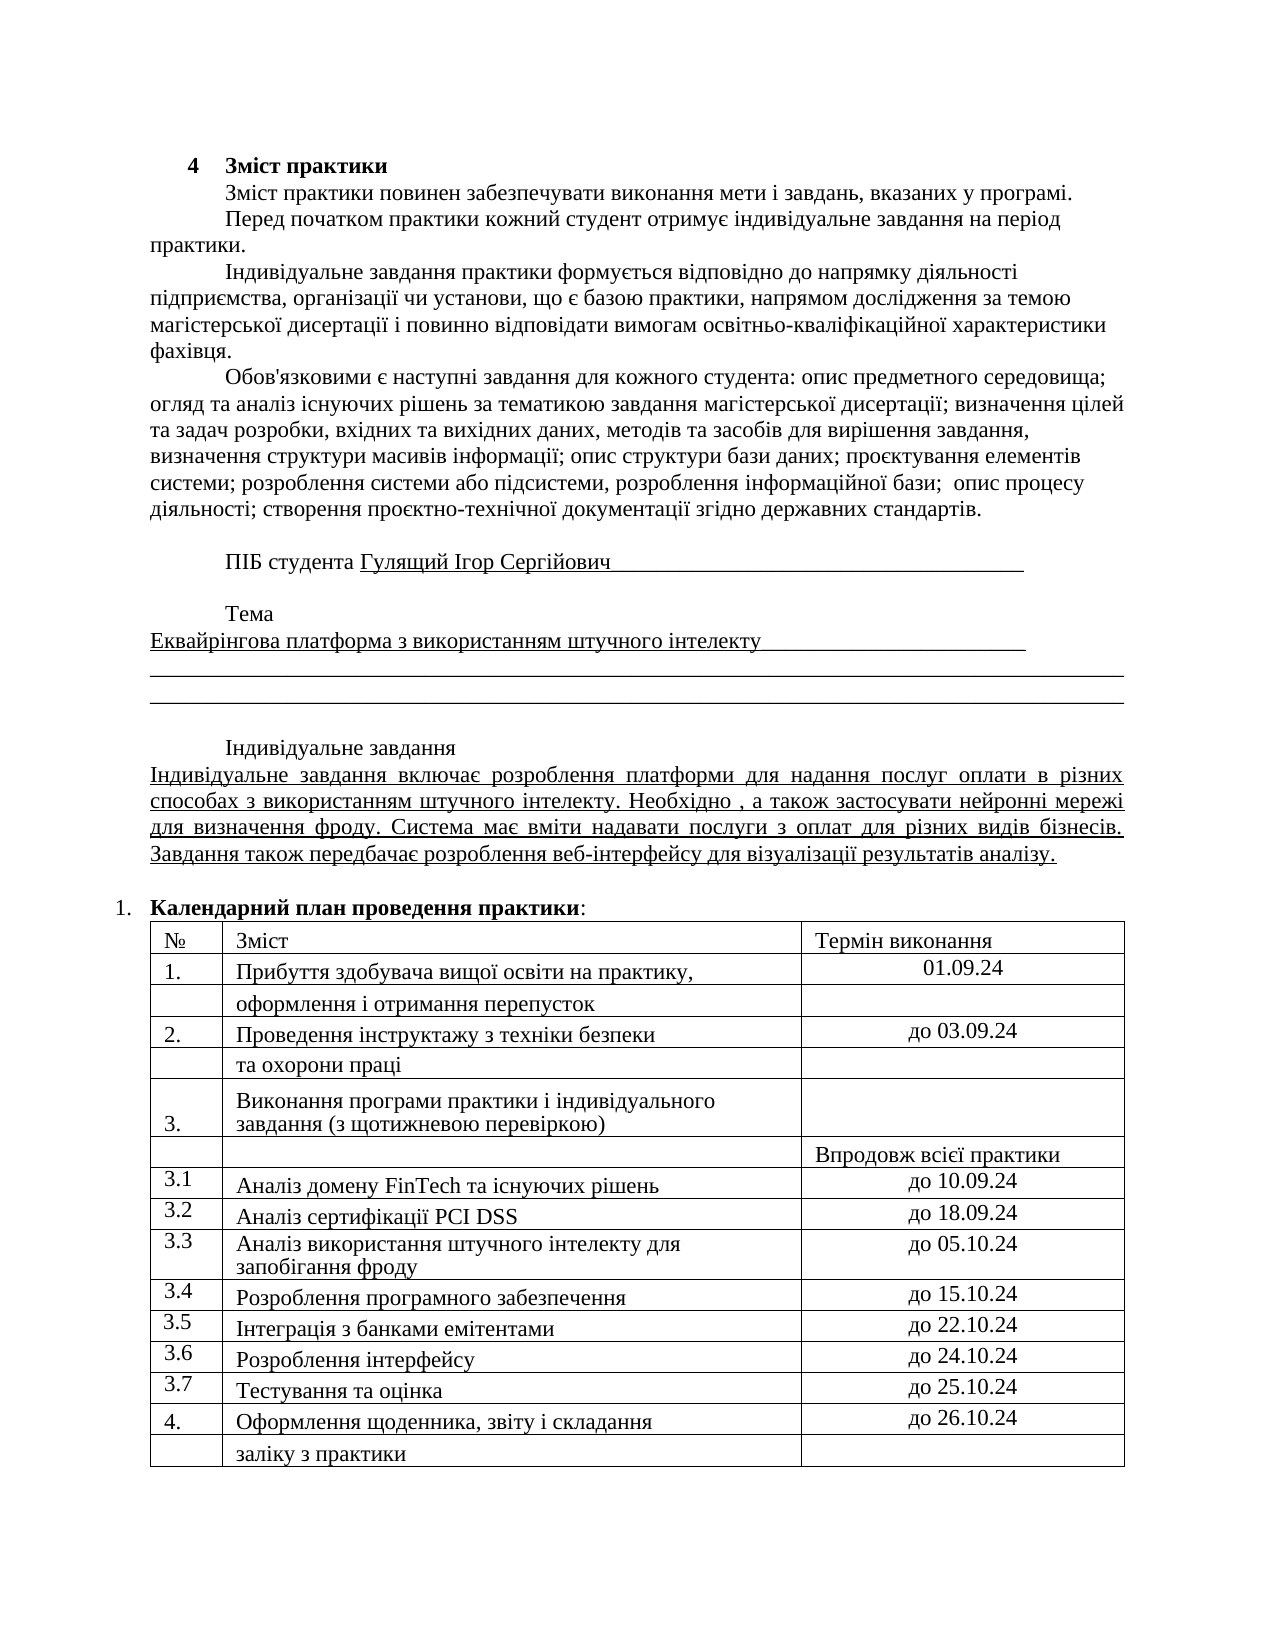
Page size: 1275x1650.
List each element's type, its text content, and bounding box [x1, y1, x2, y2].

list Тема [150, 601, 1125, 627]
table_cell до 15.10.24 [802, 1280, 1124, 1310]
table_cell до 26.10.24 [802, 1404, 1124, 1434]
table_cell до 03.09.24 [802, 1017, 1124, 1047]
list Календарний план проведення практики: [114, 892, 1061, 921]
text Індивідуальне завдання включає розроблення платформи для надання послуг оплати в різних способах з використанням штучного інтелекту. Необхідно , а також застосувати нейронні мережі для визначення фроду. Система має вміти надавати послуги з оплат для різних видів бізнесів. Завдання також передбачає розроблення веб-інтерфейсу для візуалізації результатів аналізу. [150, 761, 1125, 810]
table_cell 3.1 [151, 1168, 222, 1198]
table_cell Розроблення інтерфейсу [223, 1342, 801, 1372]
table_cell 3. [151, 1079, 222, 1136]
table_cell 2. [151, 1017, 222, 1047]
list __________________________________________________________________________________________________________________________________________________________________________ [150, 653, 1125, 706]
table_cell 1. [151, 954, 222, 984]
table_cell 4. [151, 1404, 222, 1434]
list Еквайрінгова платформа з використанням штучного інтелекту_______________________ [150, 627, 1125, 653]
list Зміст практики [187, 150, 1061, 179]
table_cell [802, 1435, 1124, 1466]
table_cell [151, 985, 222, 1016]
text Індивідуальне завдання включає розроблення платформи для надання послуг оплати в різних способах з використанням штучного інтелекту. Необхідно , а також застосувати нейронні мережі для визначення фроду. Система має вміти надавати послуги з оплат для різних видів бізнесів. Завдання також передбачає розроблення веб-інтерфейсу для візуалізації результатів аналізу. [150, 811, 1125, 866]
table_cell Інтеграція з банками емітентами [223, 1311, 801, 1341]
table_cell 3.6 [151, 1342, 222, 1372]
list ПІБ студента Гулящий Ігор Сергійович____________________________________ [150, 548, 1125, 574]
table_cell Прибуття здобувача вищої освіти на практику, [223, 954, 801, 984]
table_cell та охорони праці [223, 1048, 801, 1077]
list Обов'язковими є наступні завдання для кожного студента: опис предметного середовища; огляд та аналіз існуючих рішень за тематикою завдання магістерської дисертації; визначення цілей та задач розробки, вхідних та вихідних даних, методів та засобів для вирішення завдання, визначення структури масивів інформації; опис структури бази даних; проєктування елементів системи; розроблення системи або підсистеми, розроблення інформаційної бази; опис процесу діяльності; створення проєктно-технічної документації згідно державних стандартів. [150, 363, 1125, 521]
table_cell Аналіз сертифікації PCI DSS [223, 1199, 801, 1229]
table_cell 3.2 [151, 1199, 222, 1229]
table_cell [151, 1435, 222, 1466]
list Індивідуальне завдання [150, 734, 1125, 761]
table_cell [223, 1137, 801, 1167]
table_cell заліку з практики [223, 1435, 801, 1466]
table_cell 01.09.24 [802, 954, 1124, 984]
table_cell до 22.10.24 [802, 1311, 1124, 1341]
table_cell Оформлення щоденника, звіту і складання [223, 1404, 801, 1434]
table_cell Розроблення програмного забезпечення [223, 1280, 801, 1310]
table_header Термін виконання [802, 922, 1124, 953]
list Індивідуальне завдання практики формується відповідно до напрямку діяльності підприємства, організації чи установи, що є базою практики, напрямом дослідження за темою магістерської дисертації і повинно відповідати вимогам освітньо-кваліфікаційної характеристики фахівця. [150, 258, 1125, 363]
table_cell 3.4 [151, 1280, 222, 1310]
table_header № [151, 922, 222, 953]
table_cell Проведення інструктажу з техніки безпеки [223, 1017, 801, 1047]
table_cell оформлення і отримання перепусток [223, 985, 801, 1016]
table_cell до 25.10.24 [802, 1373, 1124, 1403]
table_cell до 18.09.24 [802, 1199, 1124, 1229]
table_cell до 24.10.24 [802, 1342, 1124, 1372]
list Перед початком практики кожний студент отримує індивідуальне завдання на період практики. [150, 205, 1125, 258]
table_cell [802, 1048, 1124, 1077]
table_cell [151, 1137, 222, 1167]
table_cell до 10.09.24 [802, 1168, 1124, 1198]
table_cell Тестування та оцінка [223, 1373, 801, 1403]
table_cell до 05.10.24 [802, 1230, 1124, 1279]
table_cell [802, 985, 1124, 1016]
table_cell 3.7 [151, 1373, 222, 1403]
table_cell [802, 1079, 1124, 1136]
table_header Зміст [223, 922, 801, 953]
table_cell Аналіз використання штучного інтелекту для запобігання фроду [223, 1230, 801, 1279]
table_cell 3.5 [151, 1311, 222, 1341]
table_cell 3.3 [151, 1230, 222, 1279]
table_cell [151, 1048, 222, 1077]
table_cell Аналіз домену FinTech та існуючих рішень [223, 1168, 801, 1198]
list Зміст практики повинен забезпечувати виконання мети і завдань, вказаних у програмі. [150, 179, 1125, 205]
table_cell Впродовж всієї практики [802, 1137, 1124, 1167]
table_cell Виконання програми практики і індивідуального завдання (з щотижневою перевіркою) [223, 1079, 801, 1136]
